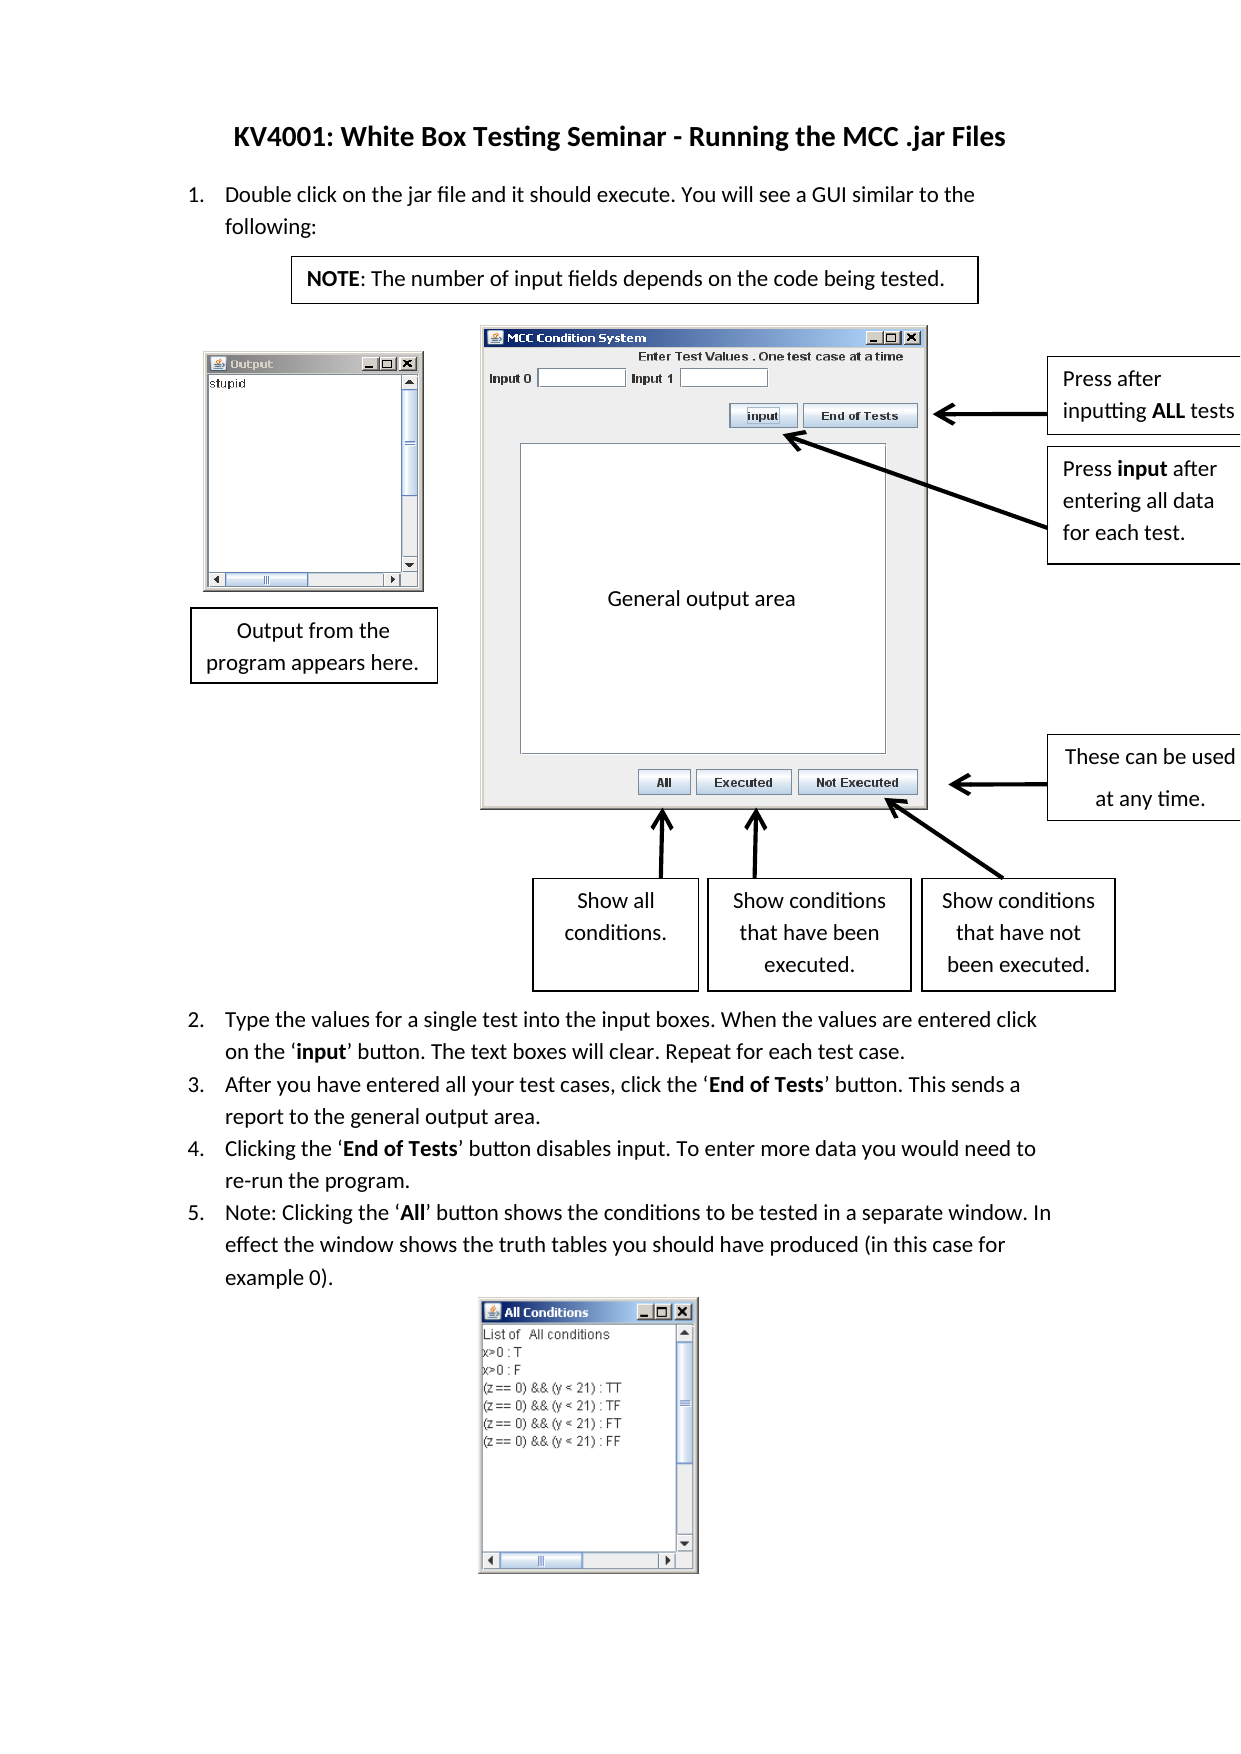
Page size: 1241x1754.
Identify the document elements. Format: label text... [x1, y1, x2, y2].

list Clicking the ‘End of Tests’ button disables input. To enter more data you would need to re-run the program. [187, 1134, 1053, 1194]
list Note: Clicking the ‘All’ button shows the conditions to be tested in a separate window. In effect the window shows the truth tables you should have produced (in this case for example 0). [187, 1198, 1053, 1355]
list Double click on the jar file and it should execute. You will see a GUI similar to the following: [187, 180, 1053, 240]
picture [478, 1297, 700, 1574]
list After you have entered all your test cases, click the ‘End of Tests’ button. This sends a report to the general output area. [187, 1070, 1053, 1130]
picture [187, 318, 947, 822]
list Type the values for a single test into the input boxes. When the values are entered click on the ‘input’ button. The text boxes will clear. Repeat for each test case. [187, 1005, 1053, 1066]
text KV4001: White Box Testing Seminar - Running the MCC .jar Files [187, 118, 1053, 154]
